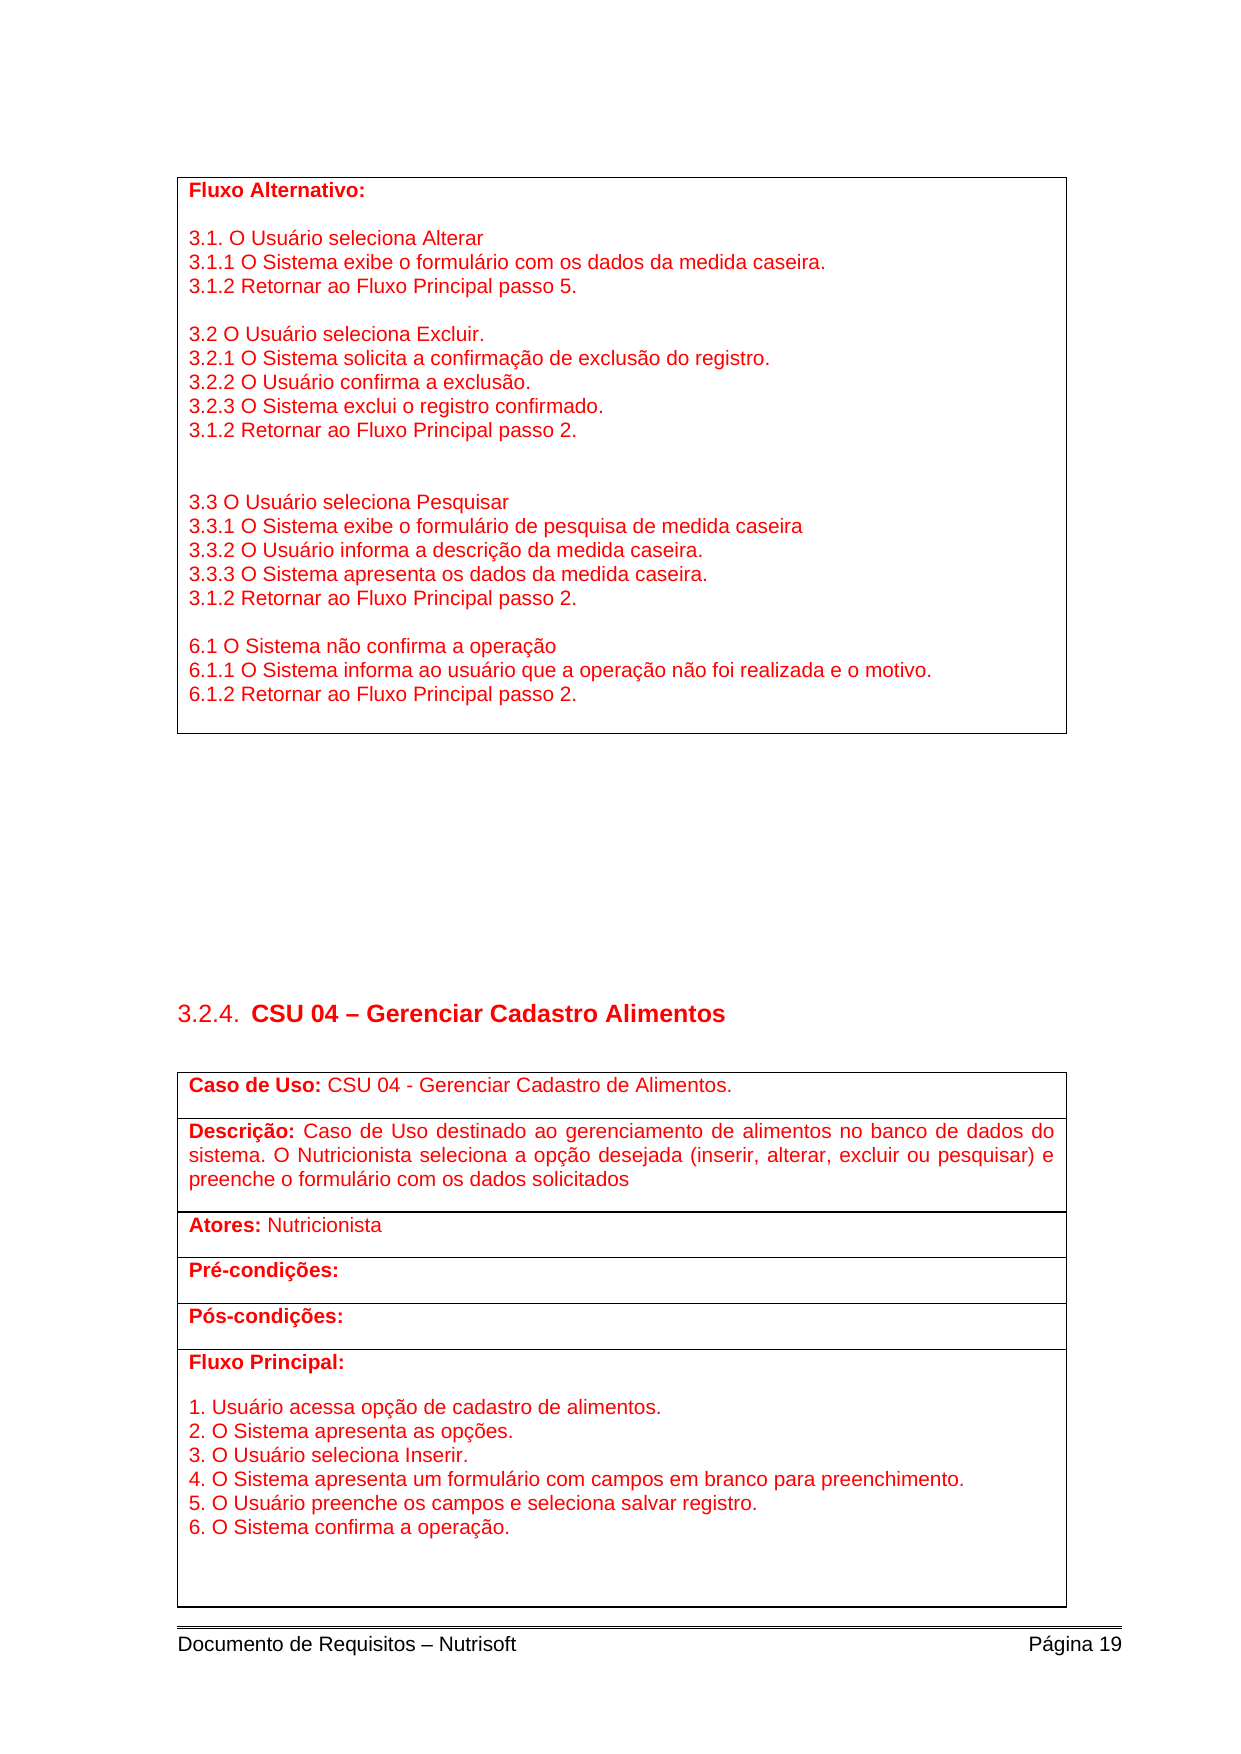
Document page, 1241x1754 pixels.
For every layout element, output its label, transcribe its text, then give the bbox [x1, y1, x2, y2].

table_cell Fluxo Principal: 1. Usuário acessa opção de cadastro de alimentos. 2. O Sistema apresenta as opções. 3. O Usuário seleciona Inserir. 4. O Sistema apresenta um formulário com campos em branco para preenchimento. 5. O Usuário preenche os campos e seleciona salvar registro. 6. O Sistema confirma a operação. [178, 1350, 1066, 1606]
table_cell Descrição: Caso de Uso destinado ao gerenciamento de alimentos no banco de dados do sistema. O Nutricionista seleciona a opção desejada (inserir, alterar, excluir ou pesquisar) e preenche o formulário com os dados solicitados [178, 1119, 1066, 1211]
subtitle CSU 04 – Gerenciar Cadastro Alimentos [177, 999, 1122, 1028]
table_cell Pós-condições: [178, 1304, 1066, 1349]
table_cell Atores: Nutricionista [178, 1213, 1066, 1257]
table_cell Fluxo Alternativo: 3.1. O Usuário seleciona Alterar 3.1.1 O Sistema exibe o formulário com os dados da medida caseira. 3.1.2 Retornar ao Fluxo Principal passo 5. 3.2 O Usuário seleciona Excluir. 3.2.1 O Sistema solicita a confirmação de exclusão do registro. 3.2.2 O Usuário confirma a exclusão. 3.2.3 O Sistema exclui o registro confirmado. 3.1.2 Retornar ao Fluxo Principal passo 2. 3.3 O Usuário seleciona Pesquisar 3.3.1 O Sistema exibe o formulário de pesquisa de medida caseira 3.3.2 O Usuário informa a descrição da medida caseira. 3.3.3 O Sistema apresenta os dados da medida caseira. 3.1.2 Retornar ao Fluxo Principal passo 2. 6.1 O Sistema não confirma a operação 6.1.1 O Sistema informa ao usuário que a operação não foi realizada e o motivo. 6.1.2 Retornar ao Fluxo Principal passo 2. [178, 178, 1066, 733]
table_header Caso de Uso: CSU 04 - Gerenciar Cadastro de Alimentos. [178, 1073, 1066, 1118]
table_cell Pré-condições: [178, 1258, 1066, 1303]
